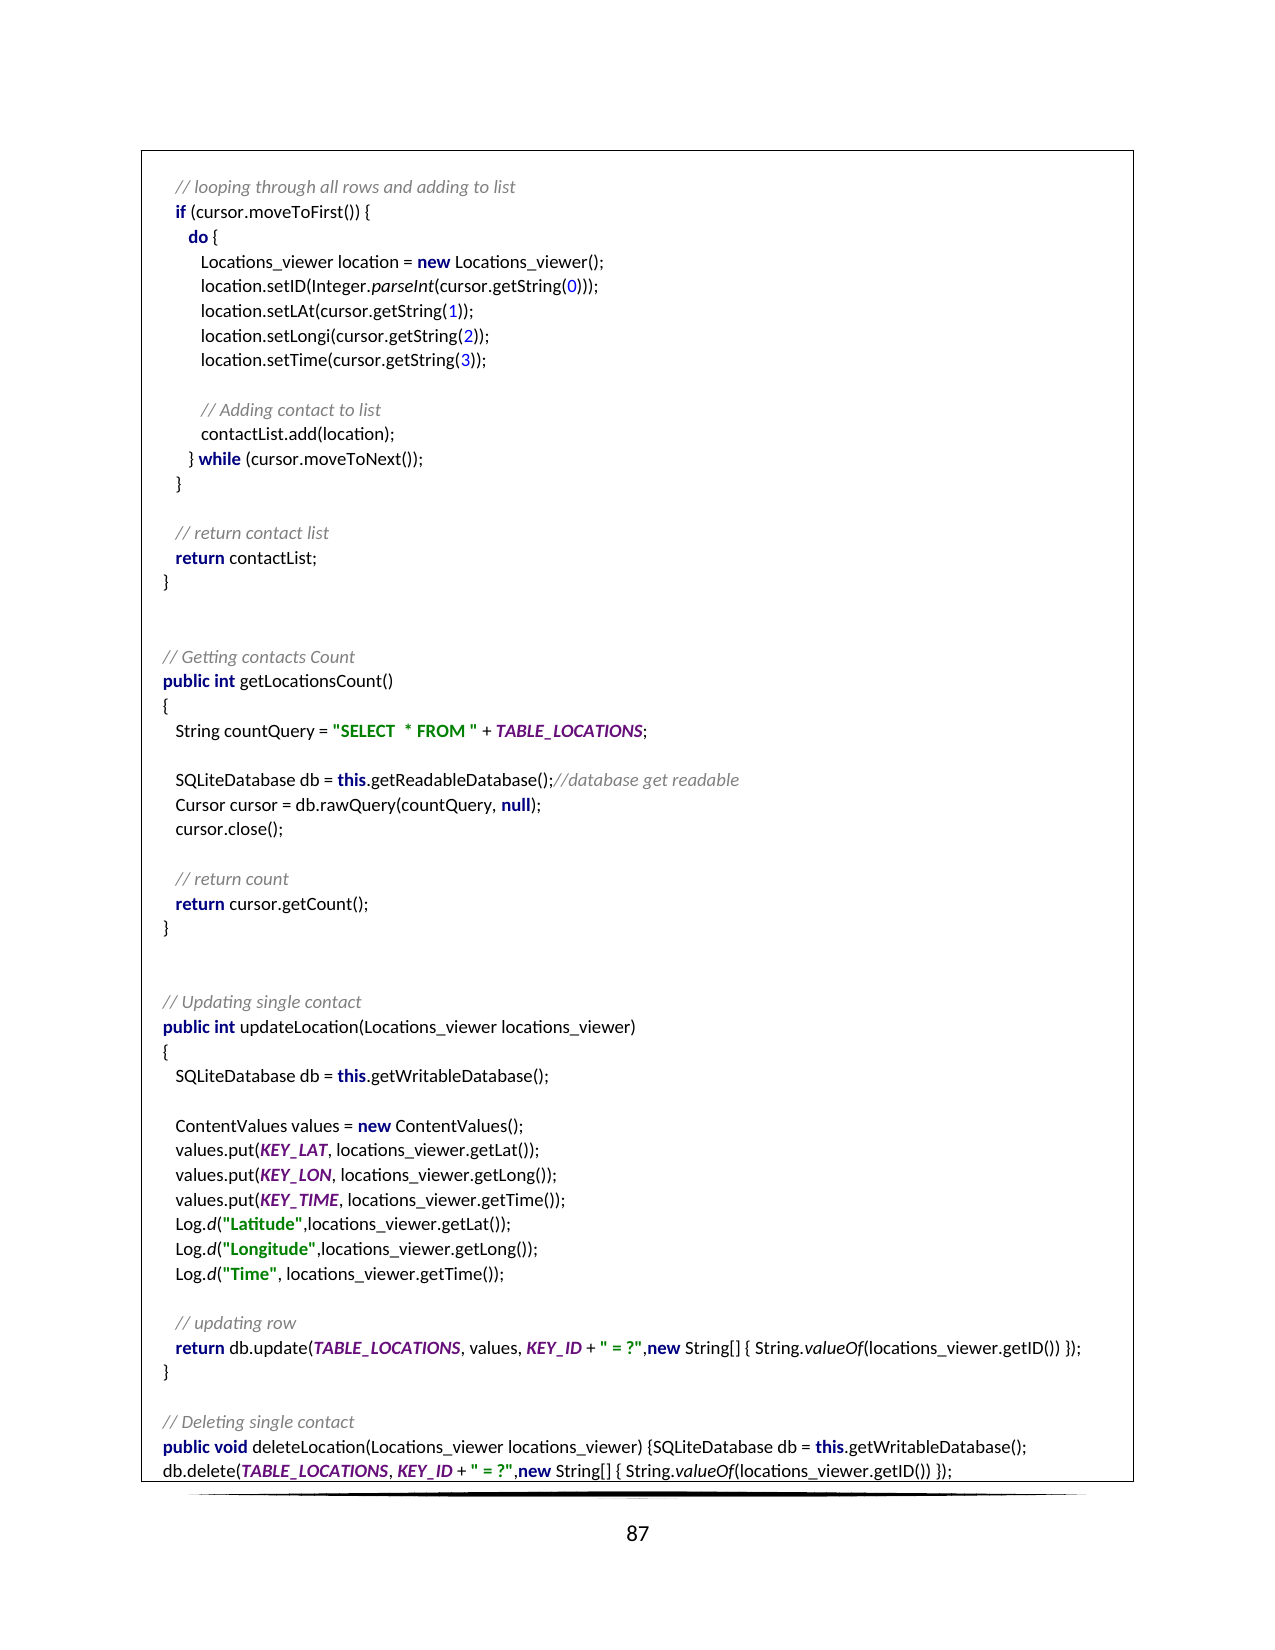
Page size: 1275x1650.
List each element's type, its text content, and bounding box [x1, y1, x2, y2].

picture [189, 1490, 1087, 1499]
